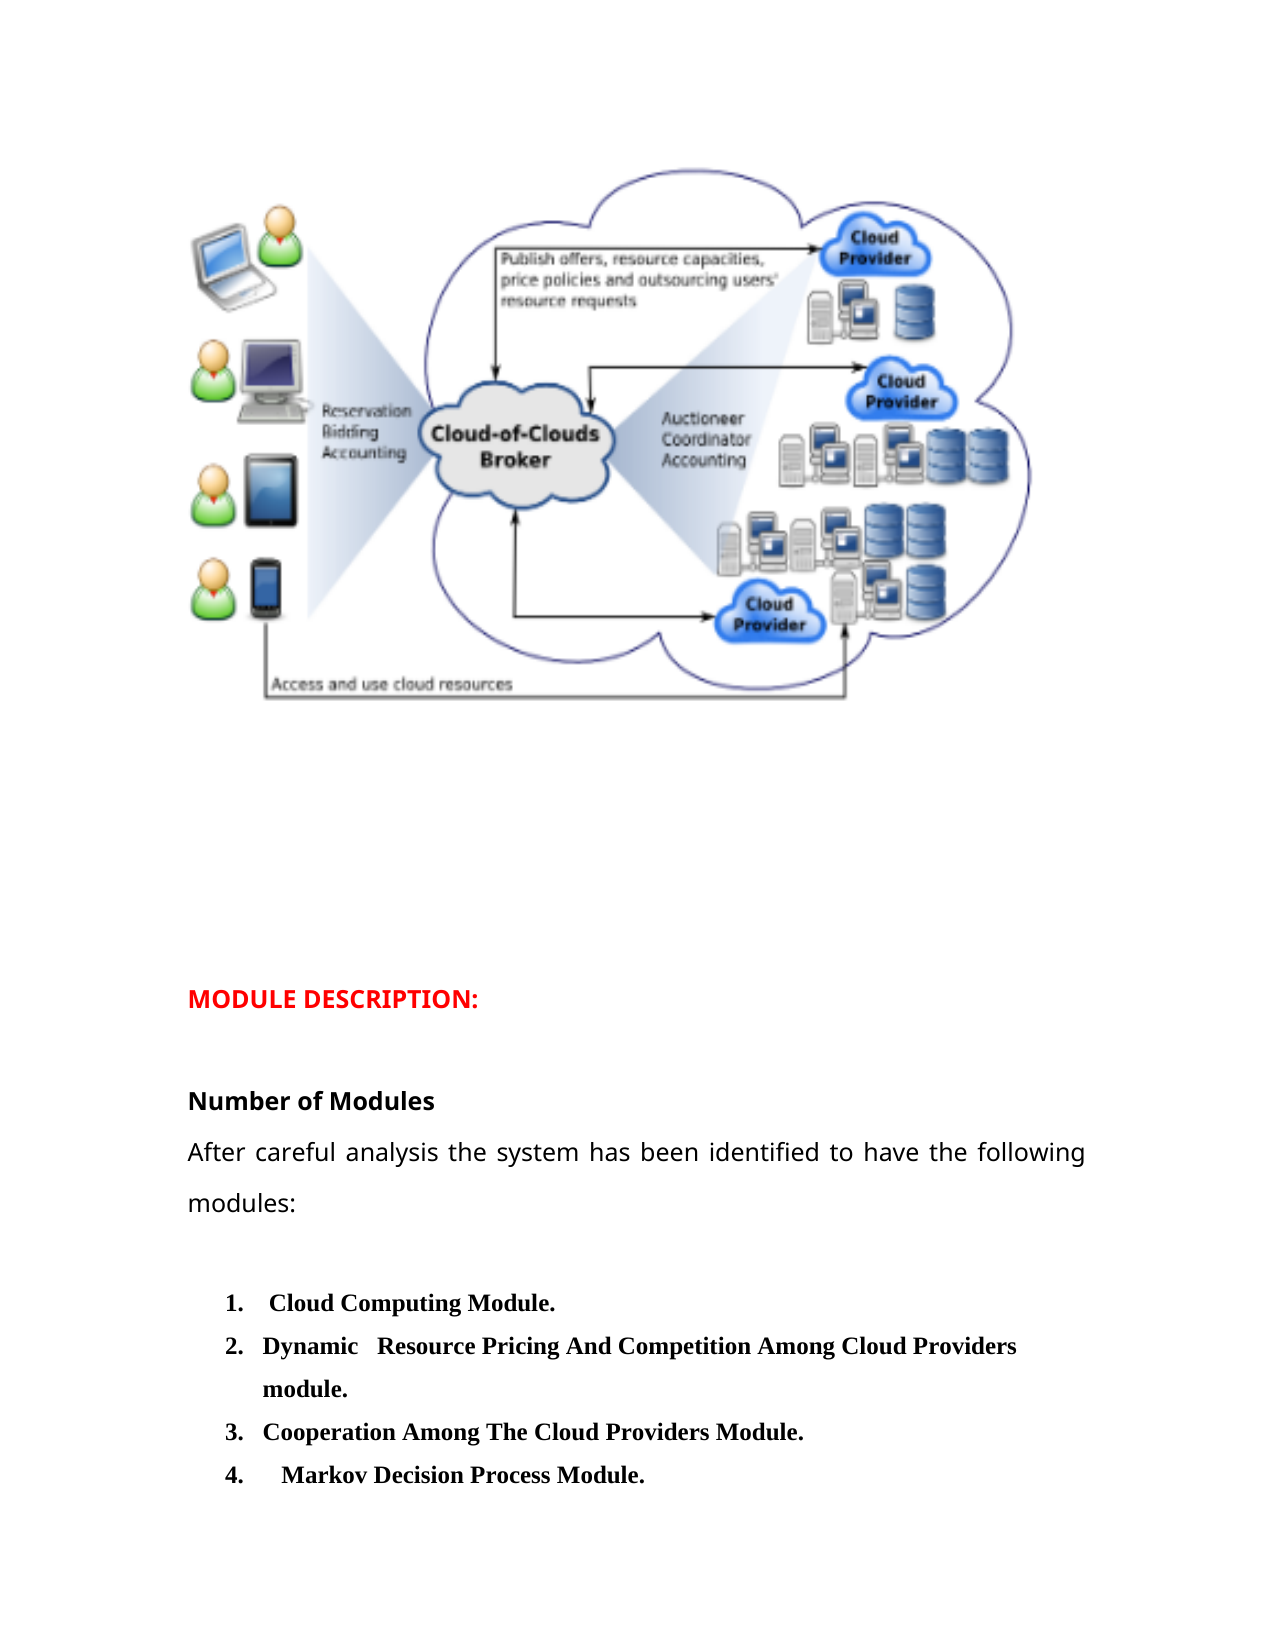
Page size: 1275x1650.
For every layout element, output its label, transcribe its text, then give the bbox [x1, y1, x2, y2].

text MODULE DESCRIPTION: [187, 982, 1087, 1016]
list Dynamic Resource Pricing And Competition Among Cloud Providers module. [225, 1331, 1087, 1403]
subtitle Number of Modules [187, 1084, 1087, 1118]
picture [187, 150, 1039, 713]
list Cloud Computing Module. [225, 1288, 1087, 1317]
list Cooperation Among The Cloud Providers Module. [225, 1417, 1087, 1446]
text After careful analysis the system has been identified to have the following modules: [187, 1135, 1087, 1220]
list Markov Decision Process Module. [225, 1461, 1087, 1489]
